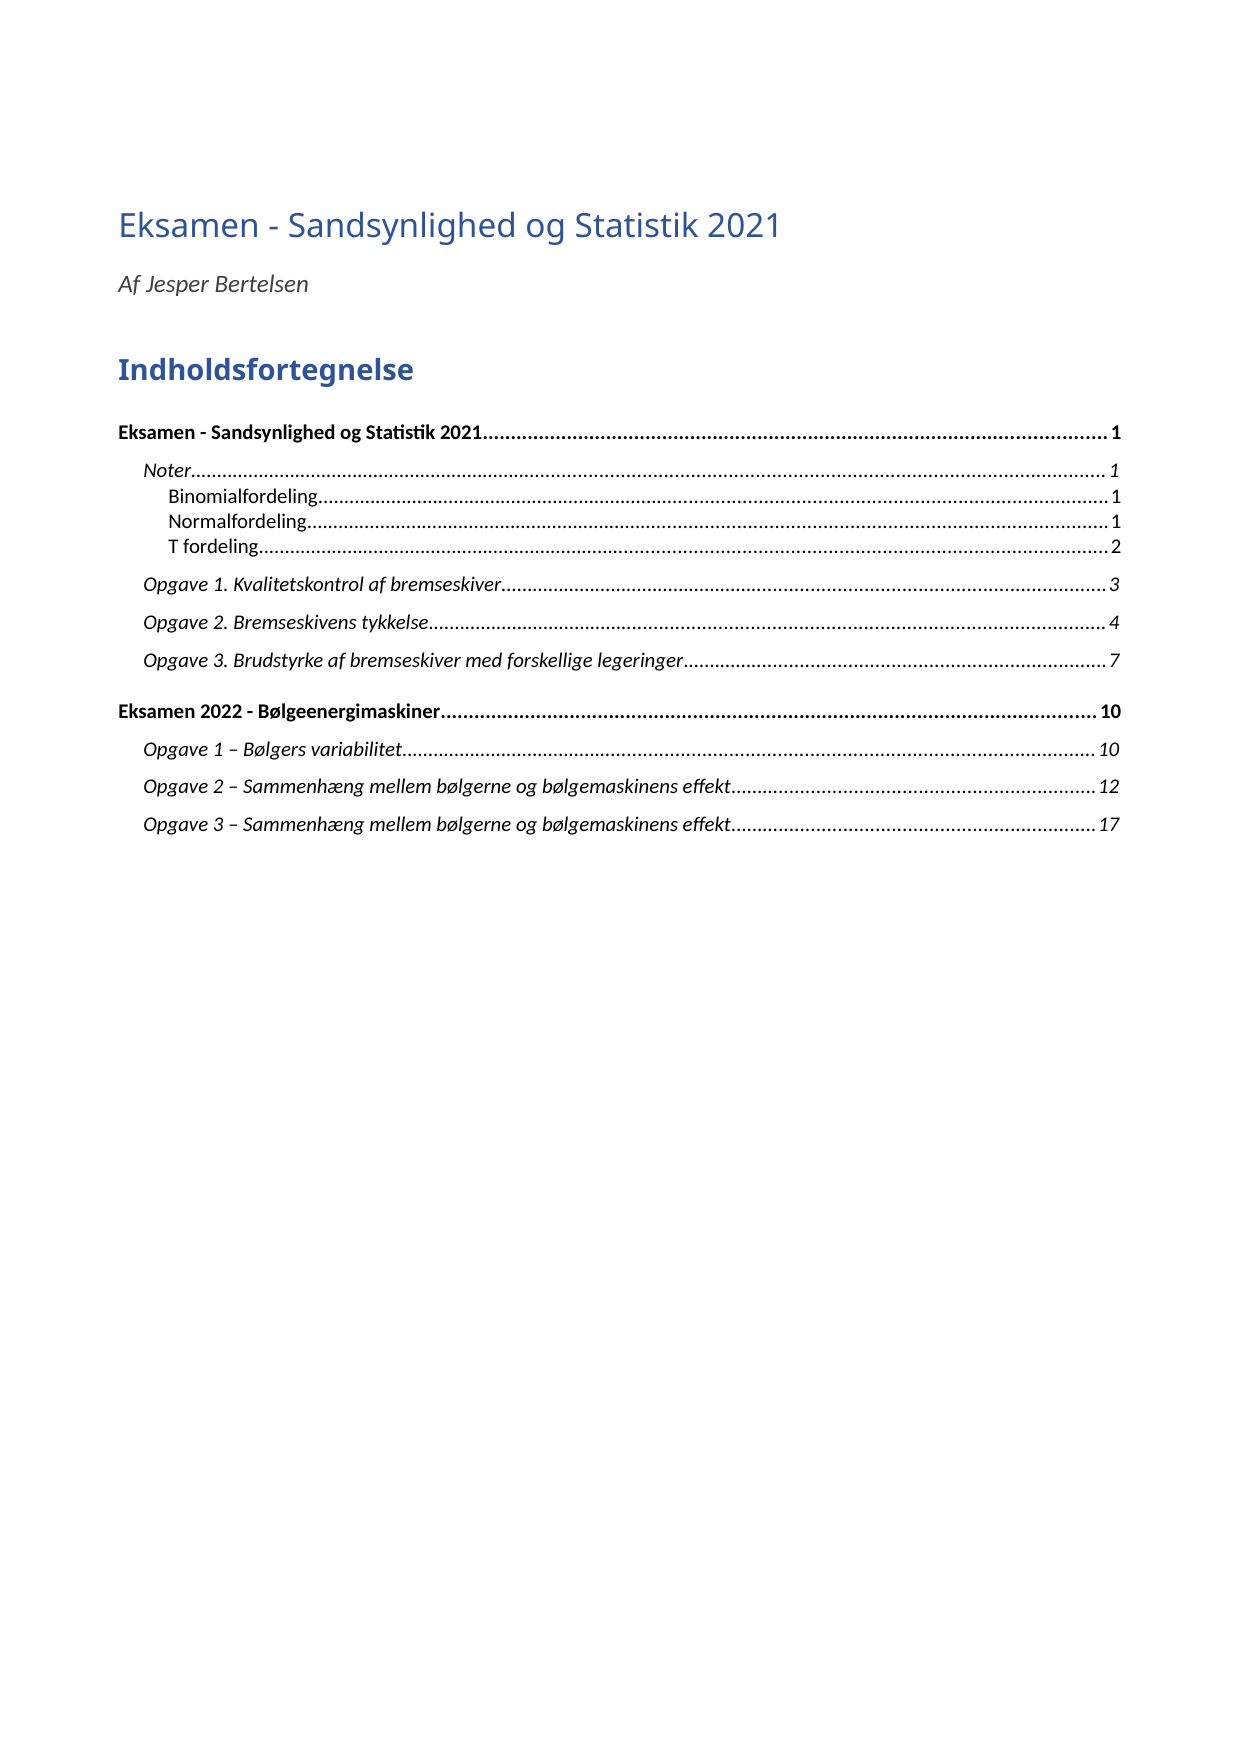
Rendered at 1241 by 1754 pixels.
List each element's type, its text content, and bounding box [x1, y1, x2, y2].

text Af Jesper Bertelsen [118, 268, 1032, 299]
subtitle Eksamen - Sandsynlighed og Statistik 2021 [118, 202, 1122, 248]
